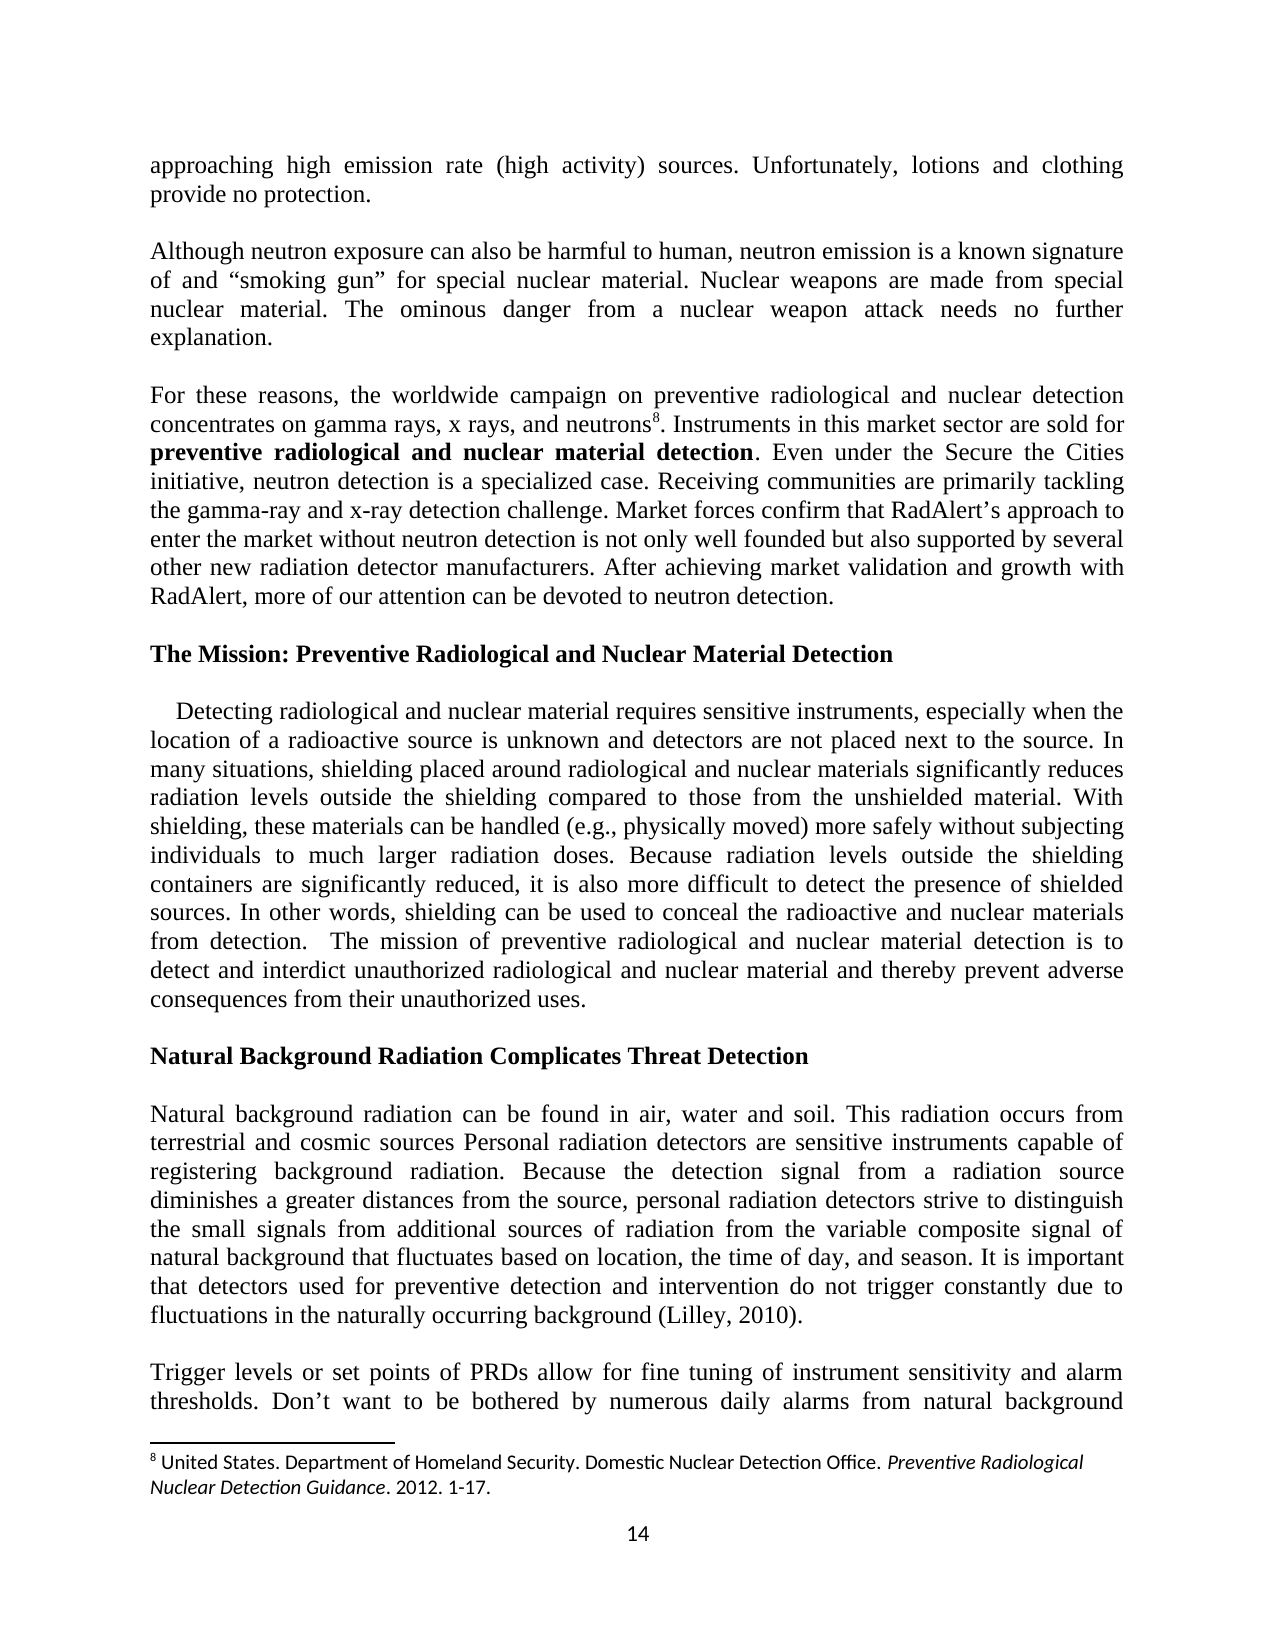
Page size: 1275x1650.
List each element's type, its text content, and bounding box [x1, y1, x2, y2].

text The Mission: Preventive Radiological and Nuclear Material Detection [150, 639, 1125, 667]
text Natural background radiation can be found in air, water and soil. This radiation occurs from terrestrial and cosmic sources Personal radiation detectors are sensitive instruments capable of registering background radiation. Because the detection signal from a radiation source diminishes a greater distances from the source, personal radiation detectors strive to distinguish the small signals from additional sources of radiation from the variable composite signal of natural background that fluctuates based on location, the time of day, and season. It is important that detectors used for preventive detection and intervention do not trigger constantly due to fluctuations in the naturally occurring background (Lilley, 2010). [150, 1099, 1125, 1329]
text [150, 1357, 1125, 1415]
text Natural Background Radiation Complicates Threat Detection [150, 1041, 1125, 1070]
text Detecting radiological and nuclear material requires sensitive instruments, especially when the location of a radioactive source is unknown and detectors are not placed next to the source. In many situations, shielding placed around radiological and nuclear materials significantly reduces radiation levels outside the shielding compared to those from the unshielded material. With shielding, these materials can be handled (e.g., physically moved) more safely without subjecting individuals to much larger radiation doses. Because radiation levels outside the shielding containers are significantly reduced, it is also more difficult to detect the presence of shielded sources. In other words, shielding can be used to conceal the radioactive and nuclear materials from detection. The mission of preventive radiological and nuclear material detection is to detect and interdict unauthorized radiological and nuclear material and thereby prevent adverse consequences from their unauthorized uses. [150, 696, 1125, 1012]
text For these reasons, the worldwide campaign on preventive radiological and nuclear detection concentrates on gamma rays, x rays, and neutrons. Instruments in this market sector are sold for preventive radiological and nuclear material detection. Even under the Secure the Cities initiative, neutron detection is a specialized case. Receiving communities are primarily tackling the gamma-ray and x-ray detection challenge. Market forces confirm that RadAlert’s approach to enter the market without neutron detection is not only well founded but also supported by several other new radiation detector manufacturers. After achieving market validation and growth with RadAlert, more of our attention can be devoted to neutron detection. [150, 380, 1125, 610]
text Although neutron exposure can also be harmful to human, neutron emission is a known signature of and “smoking gun” for special nuclear material. Nuclear weapons are made from special nuclear material. The ominous danger from a nuclear weapon attack needs no further explanation. [150, 236, 1125, 351]
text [150, 150, 1125, 207]
